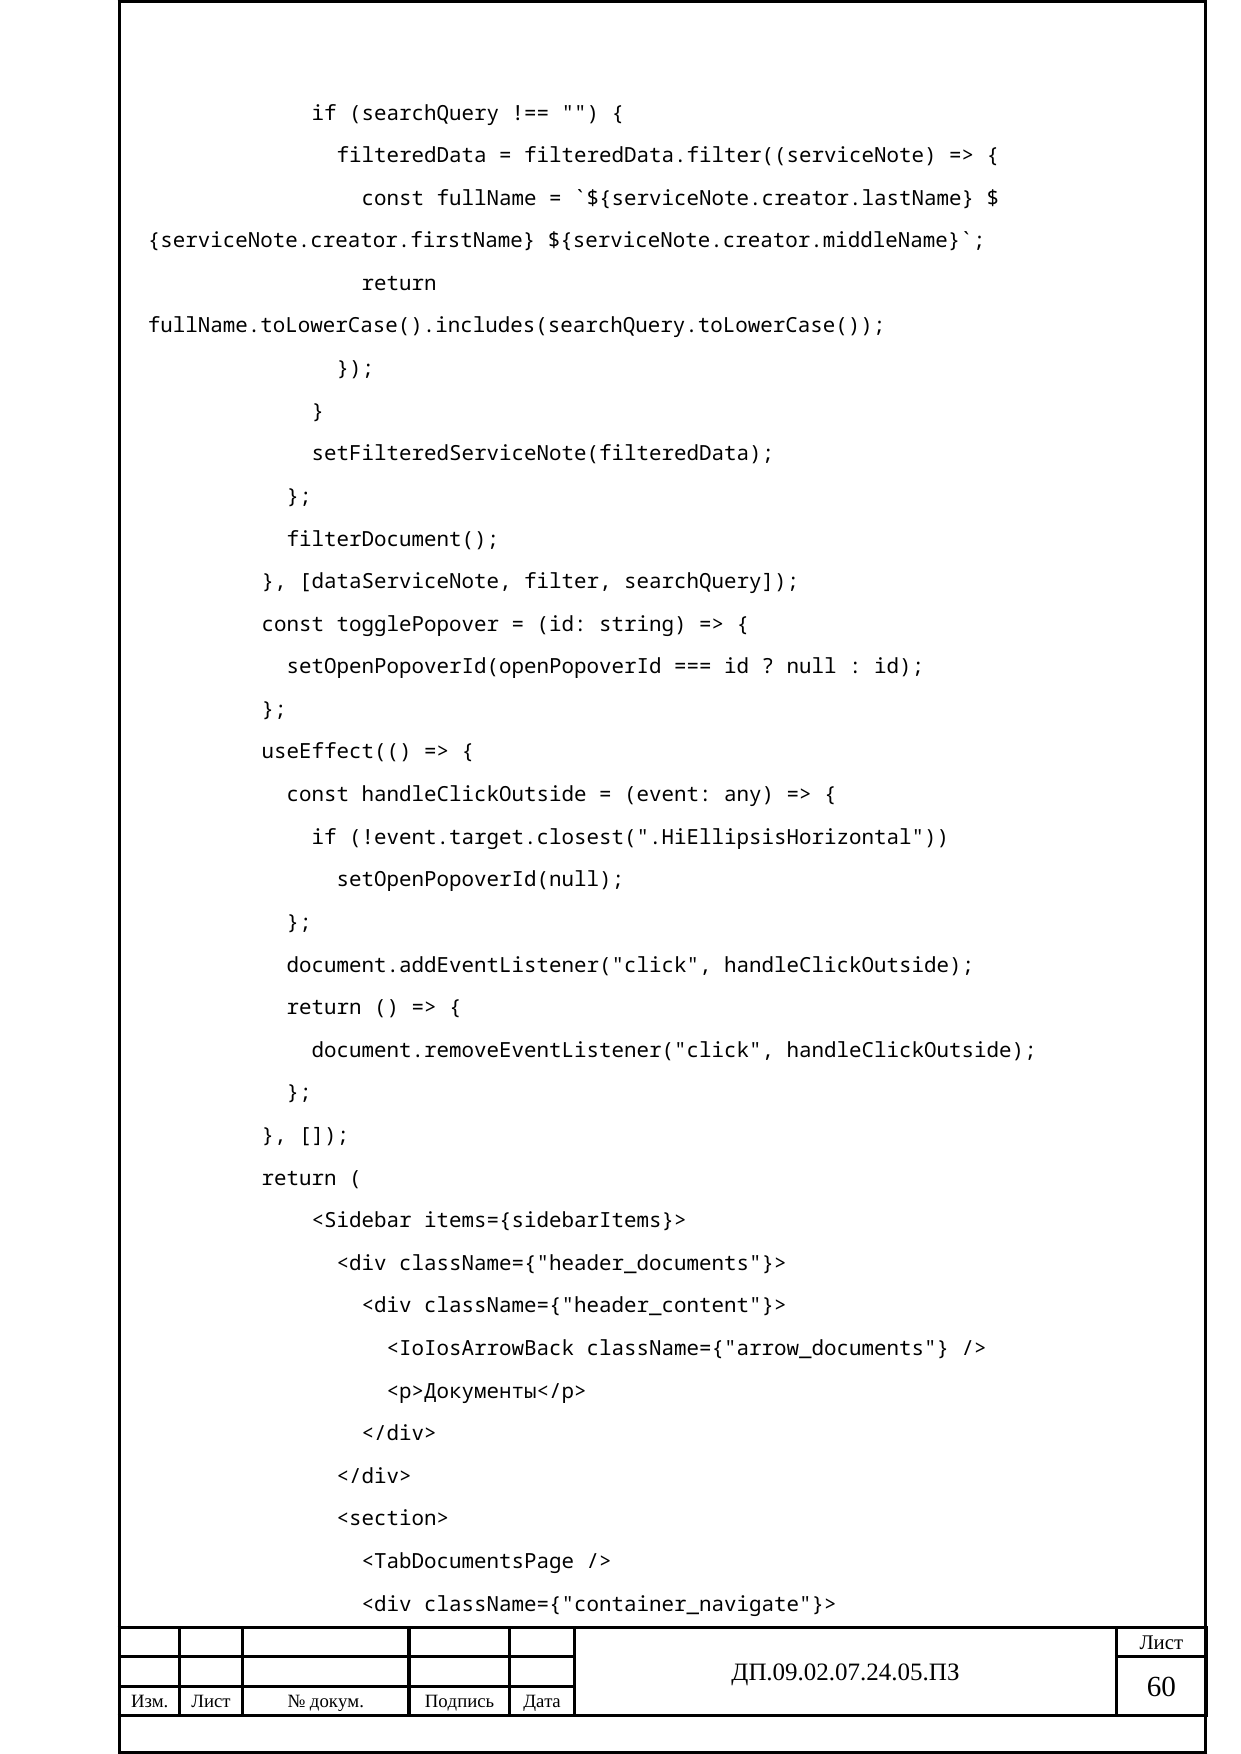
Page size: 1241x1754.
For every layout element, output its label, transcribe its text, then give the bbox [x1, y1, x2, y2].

text }, []); [148, 1120, 1175, 1148]
text }); [148, 353, 1175, 382]
text document.addEventListener("click", handleClickOutside); [148, 950, 1175, 978]
text }; [148, 1077, 1175, 1106]
text }, [dataServiceNote, filter, searchQuery]); [148, 566, 1175, 595]
text <section> [148, 1503, 1175, 1532]
text setFilteredServiceNote(filteredData); [148, 438, 1175, 467]
text if (searchQuery !== "") { [148, 98, 1175, 126]
text }; [148, 907, 1175, 936]
text <div className={"header_documents"}> [148, 1248, 1175, 1276]
text return () => { [148, 992, 1175, 1021]
text </div> [148, 1461, 1175, 1489]
text filteredData = filteredData.filter((serviceNote) => { [148, 140, 1175, 169]
text useEffect(() => { [148, 737, 1175, 765]
text setOpenPopoverId(null); [148, 864, 1175, 893]
text }; [148, 481, 1175, 509]
text <TabDocumentsPage /> [148, 1546, 1175, 1574]
text setOpenPopoverId(openPopoverId === id ? null : id); [148, 651, 1175, 680]
text <IoIosArrowBack className={"arrow_documents"} /> [148, 1333, 1175, 1362]
text const handleClickOutside = (event: any) => { [148, 779, 1175, 808]
text filterDocument(); [148, 524, 1175, 552]
text <Sidebar items={sidebarItems}> [148, 1205, 1175, 1234]
text <div className={"container_navigate"}> [148, 1589, 1175, 1617]
text if (!event.target.closest(".HiEllipsisHorizontal")) [148, 822, 1175, 850]
text document.removeEventListener("click", handleClickOutside); [148, 1035, 1175, 1063]
text const fullName = `${serviceNote.creator.lastName} ${serviceNote.creator.firstName} ${serviceNote.creator.middleName}`; [148, 183, 1175, 254]
text return ( [148, 1163, 1175, 1191]
text return fullName.toLowerCase().includes(searchQuery.toLowerCase()); [148, 268, 1175, 339]
text const togglePopover = (id: string) => { [148, 609, 1175, 637]
text }; [148, 694, 1175, 722]
text } [148, 396, 1175, 424]
text <div className={"header_content"}> [148, 1291, 1175, 1319]
text </div> [148, 1418, 1175, 1447]
text <p>Документы</p> [148, 1376, 1175, 1404]
